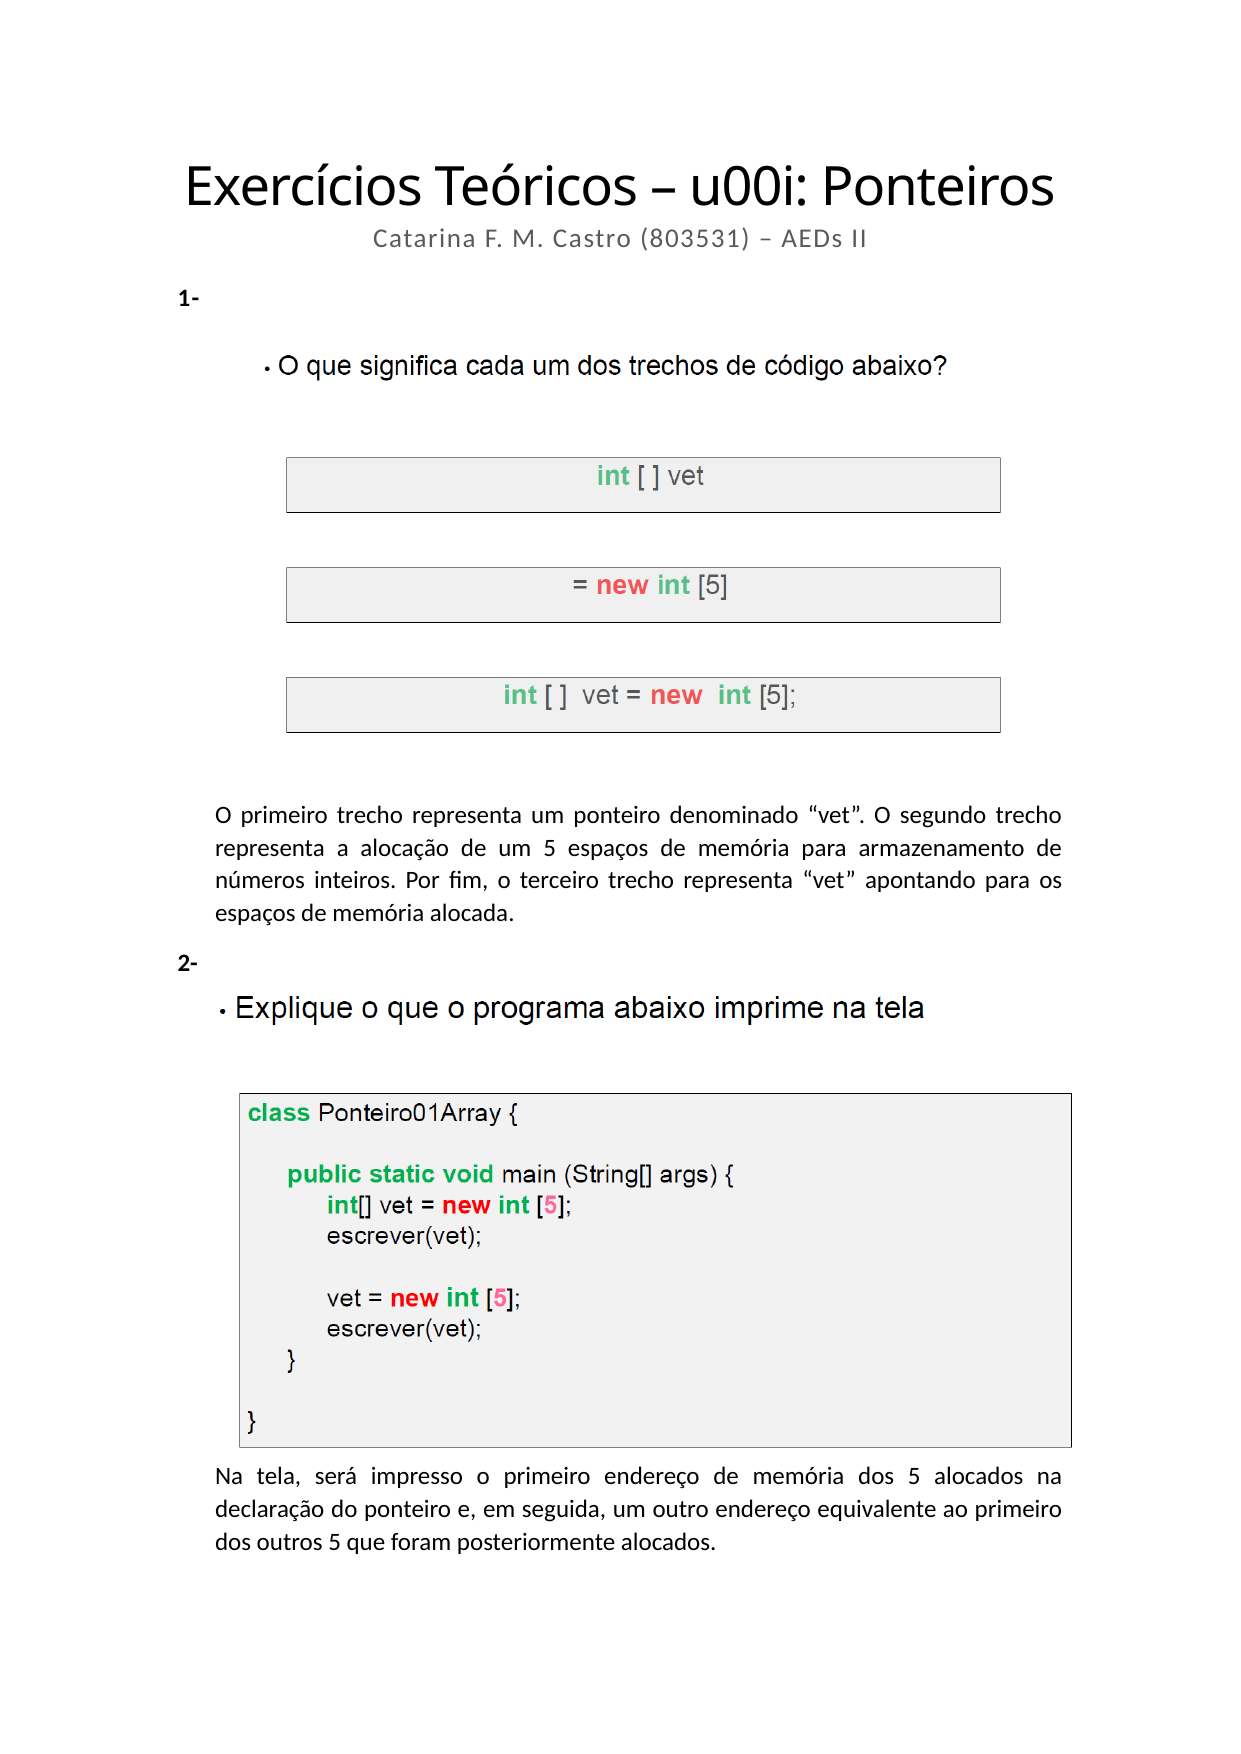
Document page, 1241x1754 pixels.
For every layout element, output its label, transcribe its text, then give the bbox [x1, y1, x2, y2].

title Exercícios Teóricos – u00i: Ponteiros [177, 148, 1063, 221]
list Na tela, será impresso o primeiro endereço de memória dos 5 alocados na declaração do ponteiro e, em seguida, um outro endereço equivalente ao primeiro dos outros 5 que foram posteriormente alocados. [215, 1460, 1063, 1556]
picture [214, 980, 1074, 1458]
subtitle Catarina F. M. Castro (803531) – AEDs II [177, 221, 1063, 254]
picture [257, 340, 1021, 772]
subtitle O primeiro trecho representa um ponteiro denominado “vet”. O segundo trecho representa a alocação de um 5 espaços de memória para armazenamento de números inteiros. Por fim, o terceiro trecho representa “vet” apontando para os espaços de memória alocada. [215, 799, 1063, 928]
